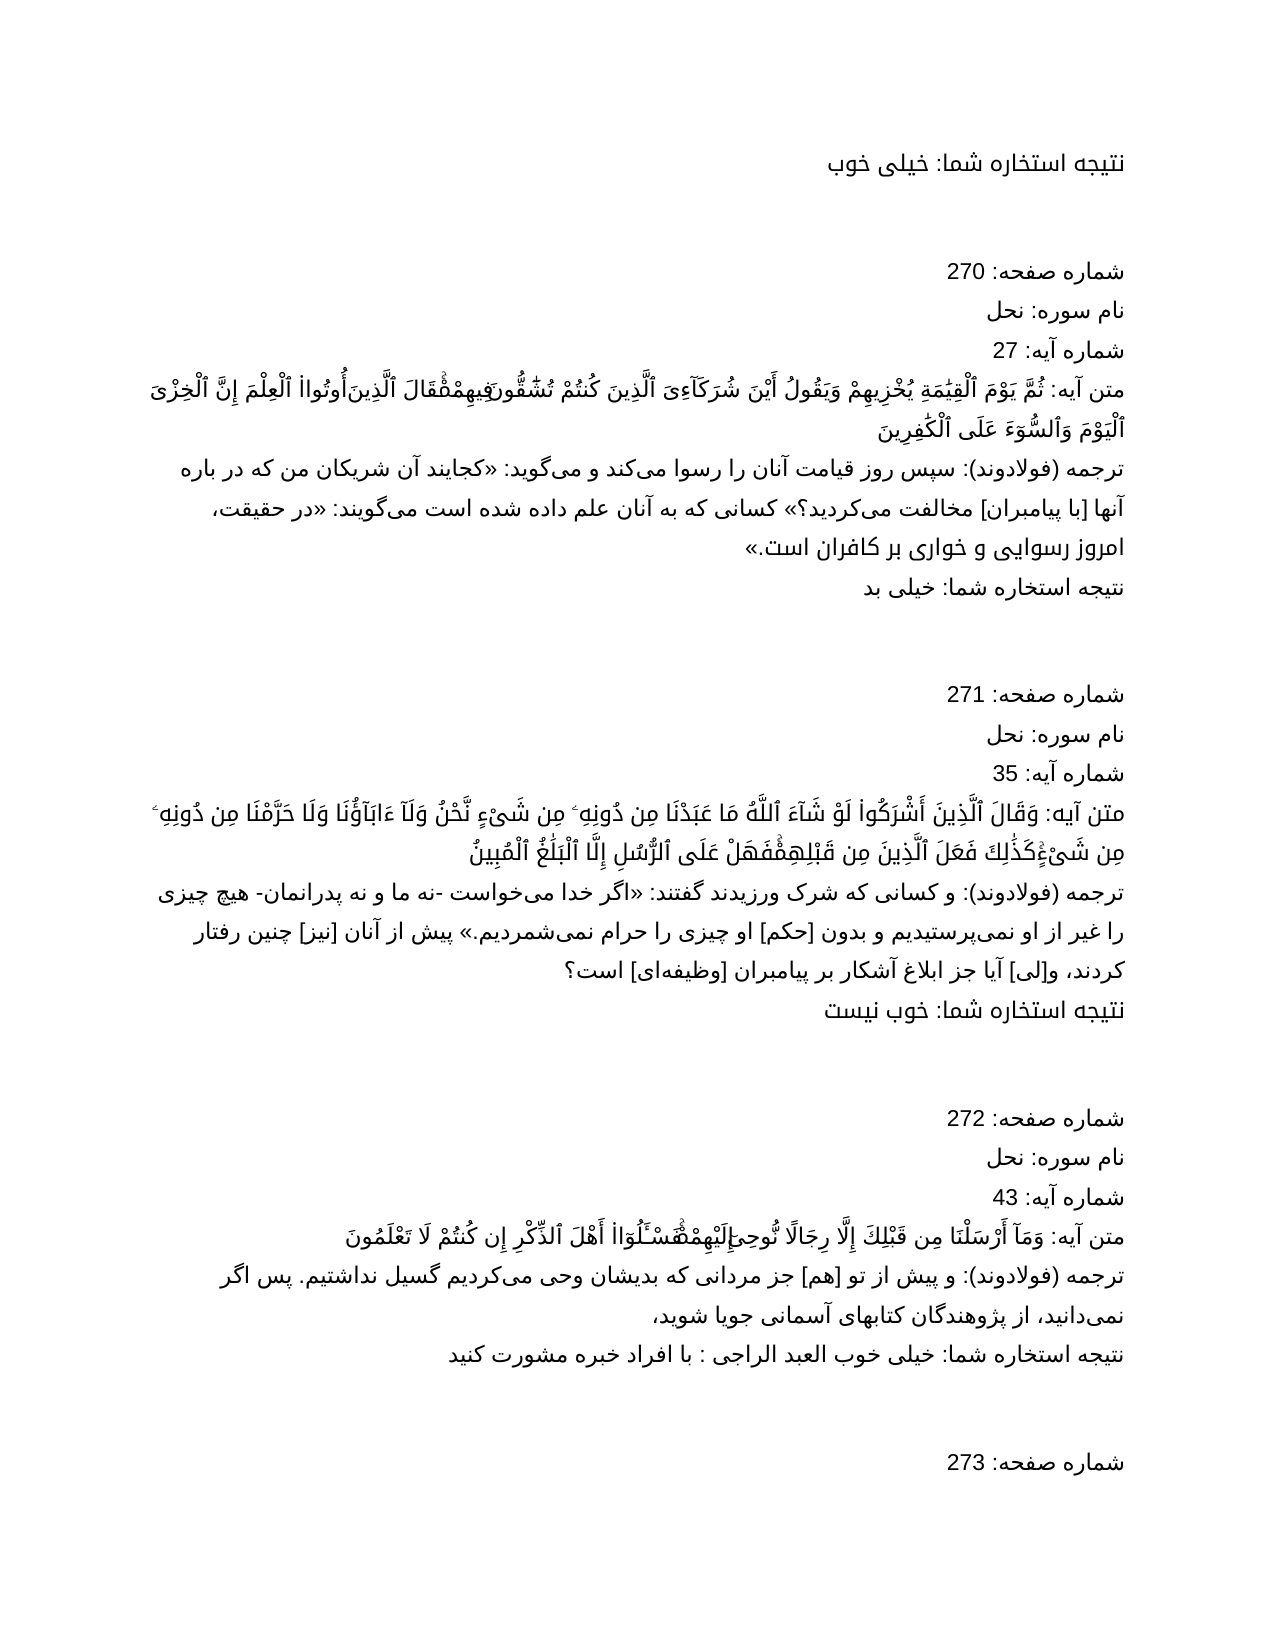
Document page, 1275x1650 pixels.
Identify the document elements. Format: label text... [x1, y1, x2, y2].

text نتیجه استخاره شما: خیلی خوب [150, 150, 1125, 176]
text متن آیه: وَقَالَ ٱلَّذِينَ أَشْرَكُوا۟ لَوْ شَآءَ ٱللَّهُ مَا عَبَدْنَا مِن دُونِهِۦ مِن شَىْءٍ نَّحْنُ وَلَآ ءَابَآؤُنَا وَلَا حَرَّمْنَا مِن دُونِهِۦ مِن شَىْءٍۚكَذَٰلِكَ فَعَلَ ٱلَّذِينَ مِن قَبْلِهِمْۚفَهَلْ عَلَى ٱلرُّسُلِ إِلَّا ٱلْبَلَٰغُ ٱلْمُبِينُ‎‏ [150, 799, 1125, 865]
text شماره آیه: 43 [150, 1183, 1125, 1210]
text ترجمه (فولادوند): و کسانی که شرک ورزیدند گفتند: «اگر خدا می‌خواست -نه ما و نه پدرانمان- هیچ چیزی را غیر از او نمی‌پرستیدیم و بدون [حکم‌] او چیزی را حرام نمی‌شمردیم.» پیش از آنان [نیز] چنین رفتار کردند، و[لی‌] آیا جز ابلاغ آشکار بر پیامبران [وظیفه‌ای‌] است؟ [150, 878, 1125, 984]
text متن آیه: وَمَآ أَرْسَلْنَا مِن قَبْلِكَ إِلَّا رِجَالًا نُّوحِىٓ إِلَيْهِمْۚفَسْـَٔلُوٓا۟ أَهْلَ ٱلذِّكْرِ إِن كُنتُمْ لَا تَعْلَمُونَ‎‏ [150, 1223, 1125, 1249]
text متن آیه: ثُمَّ يَوْمَ ٱلْقِيَٰمَةِ يُخْزِيهِمْ وَيَقُولُ أَيْنَ شُرَكَآءِىَ ٱلَّذِينَ كُنتُمْ تُشَٰٓقُّونَ فِيهِمْۚقَالَ ٱلَّذِينَ أُوتُوا۟ ٱلْعِلْمَ إِنَّ ٱلْخِزْىَ ٱلْيَوْمَ وَٱلسُّوٓءَ عَلَى ٱلْكَٰفِرِينَ‎‏ [150, 376, 1125, 442]
text شماره صفحه: 272 [150, 1104, 1125, 1131]
text ترجمه (فولادوند): سپس روز قیامت آنان را رسوا می‌کند و می‌گوید: «کجایند آن شریکان من که در باره آنها [با پیامبران‌] مخالفت می‌کردید؟» کسانی که به آنان علم داده شده است می‌گویند: «در حقیقت، امروز رسوایی و خواری بر کافران است.» [150, 455, 1125, 560]
text شماره صفحه: 270 [150, 258, 1125, 284]
text شماره آیه: 35 [150, 760, 1125, 786]
text شماره آیه: 27 [150, 337, 1125, 363]
text نتیجه استخاره شما: خیلی بد [150, 573, 1125, 600]
text نام سوره: نحل [150, 1144, 1125, 1170]
text نتیجه استخاره شما: خیلی خوب العبد الراجی : با افراد خبره مشورت کنید [150, 1341, 1125, 1368]
text شماره صفحه: 273 [150, 1449, 1125, 1475]
text شماره صفحه: 271 [150, 681, 1125, 707]
text ترجمه (فولادوند): و پیش از تو [هم‌] جز مردانی که بدیشان وحی می‌کردیم گسیل نداشتیم. پس اگر نمی‌دانید، از پژوهندگان کتابهای آسمانی جویا شوید، [150, 1262, 1125, 1328]
text نام سوره: نحل [150, 721, 1125, 747]
text نتیجه استخاره شما: خوب نیست [150, 997, 1125, 1023]
text نام سوره: نحل [150, 297, 1125, 323]
